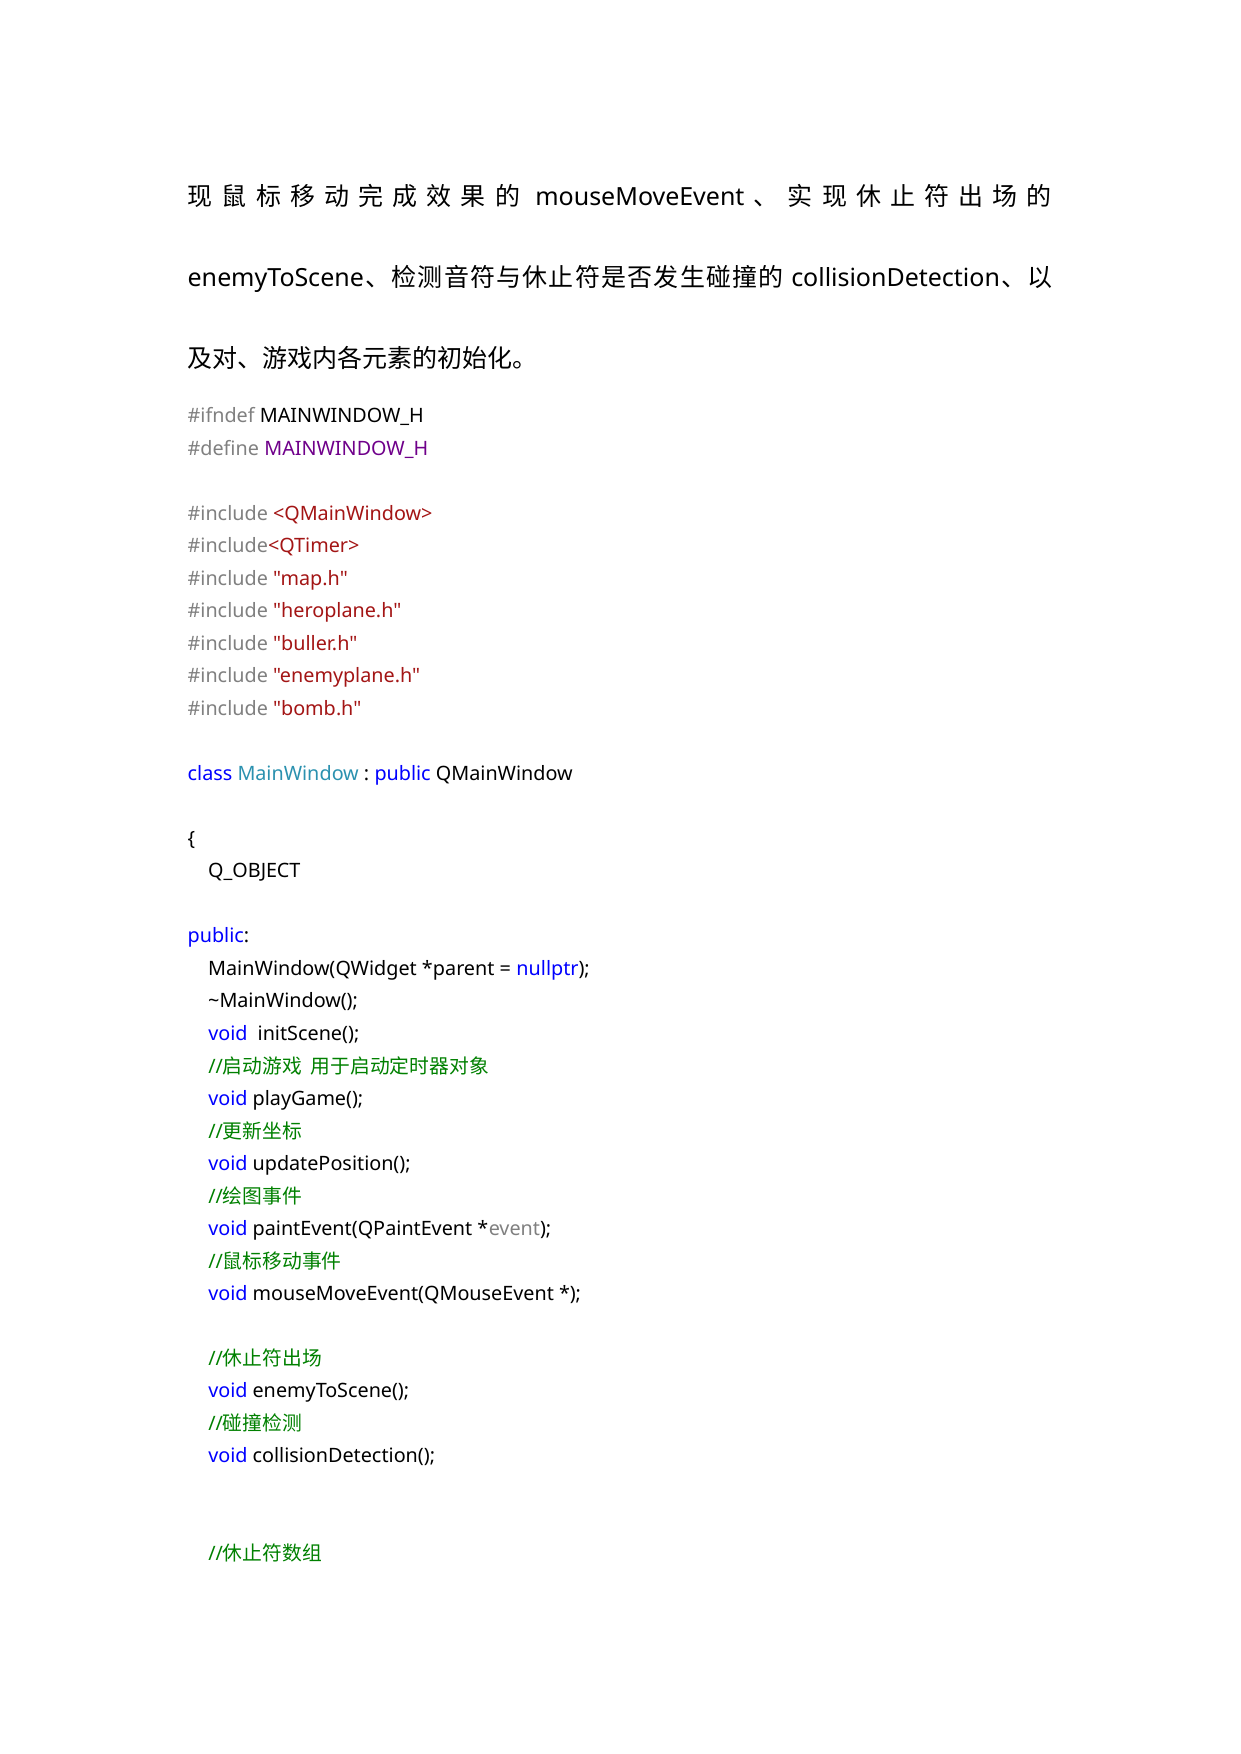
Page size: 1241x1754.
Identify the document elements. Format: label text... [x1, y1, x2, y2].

text #include "heroplane.h" [187, 593, 1053, 626]
text void paintEvent(QPaintEvent *event); [187, 1211, 1053, 1243]
text void updatePosition(); [187, 1146, 1053, 1178]
text #include "map.h" [187, 561, 1053, 593]
text void collisionDetection(); [187, 1438, 1053, 1471]
text #include <QMainWindow> [187, 496, 1053, 528]
text { [187, 821, 1053, 853]
text void enemyToScene(); [187, 1373, 1053, 1406]
text class MainWindow : public QMainWindow [187, 756, 1053, 788]
text //休止符数组 [187, 1536, 1053, 1568]
text public: [187, 918, 1053, 951]
text void initScene(); [187, 1016, 1053, 1048]
text //启动游戏 用于启动定时器对象 [187, 1048, 1053, 1081]
text Q_OBJECT [187, 853, 1053, 886]
text #include "enemyplane.h" [187, 658, 1053, 691]
text #ifndef MAINWINDOW_H [187, 398, 1053, 431]
text #include "bomb.h" [187, 691, 1053, 723]
text void mouseMoveEvent(QMouseEvent *); [187, 1276, 1053, 1308]
text //休止符出场 [187, 1341, 1053, 1373]
text //鼠标移动事件 [187, 1243, 1053, 1276]
text //更新坐标 [187, 1113, 1053, 1146]
text #define MAINWINDOW_H [187, 431, 1053, 463]
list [187, 162, 1053, 389]
text #include<QTimer> [187, 528, 1053, 561]
text MainWindow(QWidget *parent = nullptr); [187, 951, 1053, 983]
text #include "buller.h" [187, 626, 1053, 658]
text //碰撞检测 [187, 1406, 1053, 1438]
text //绘图事件 [187, 1178, 1053, 1211]
text void playGame(); [187, 1081, 1053, 1113]
text ~MainWindow(); [187, 983, 1053, 1016]
